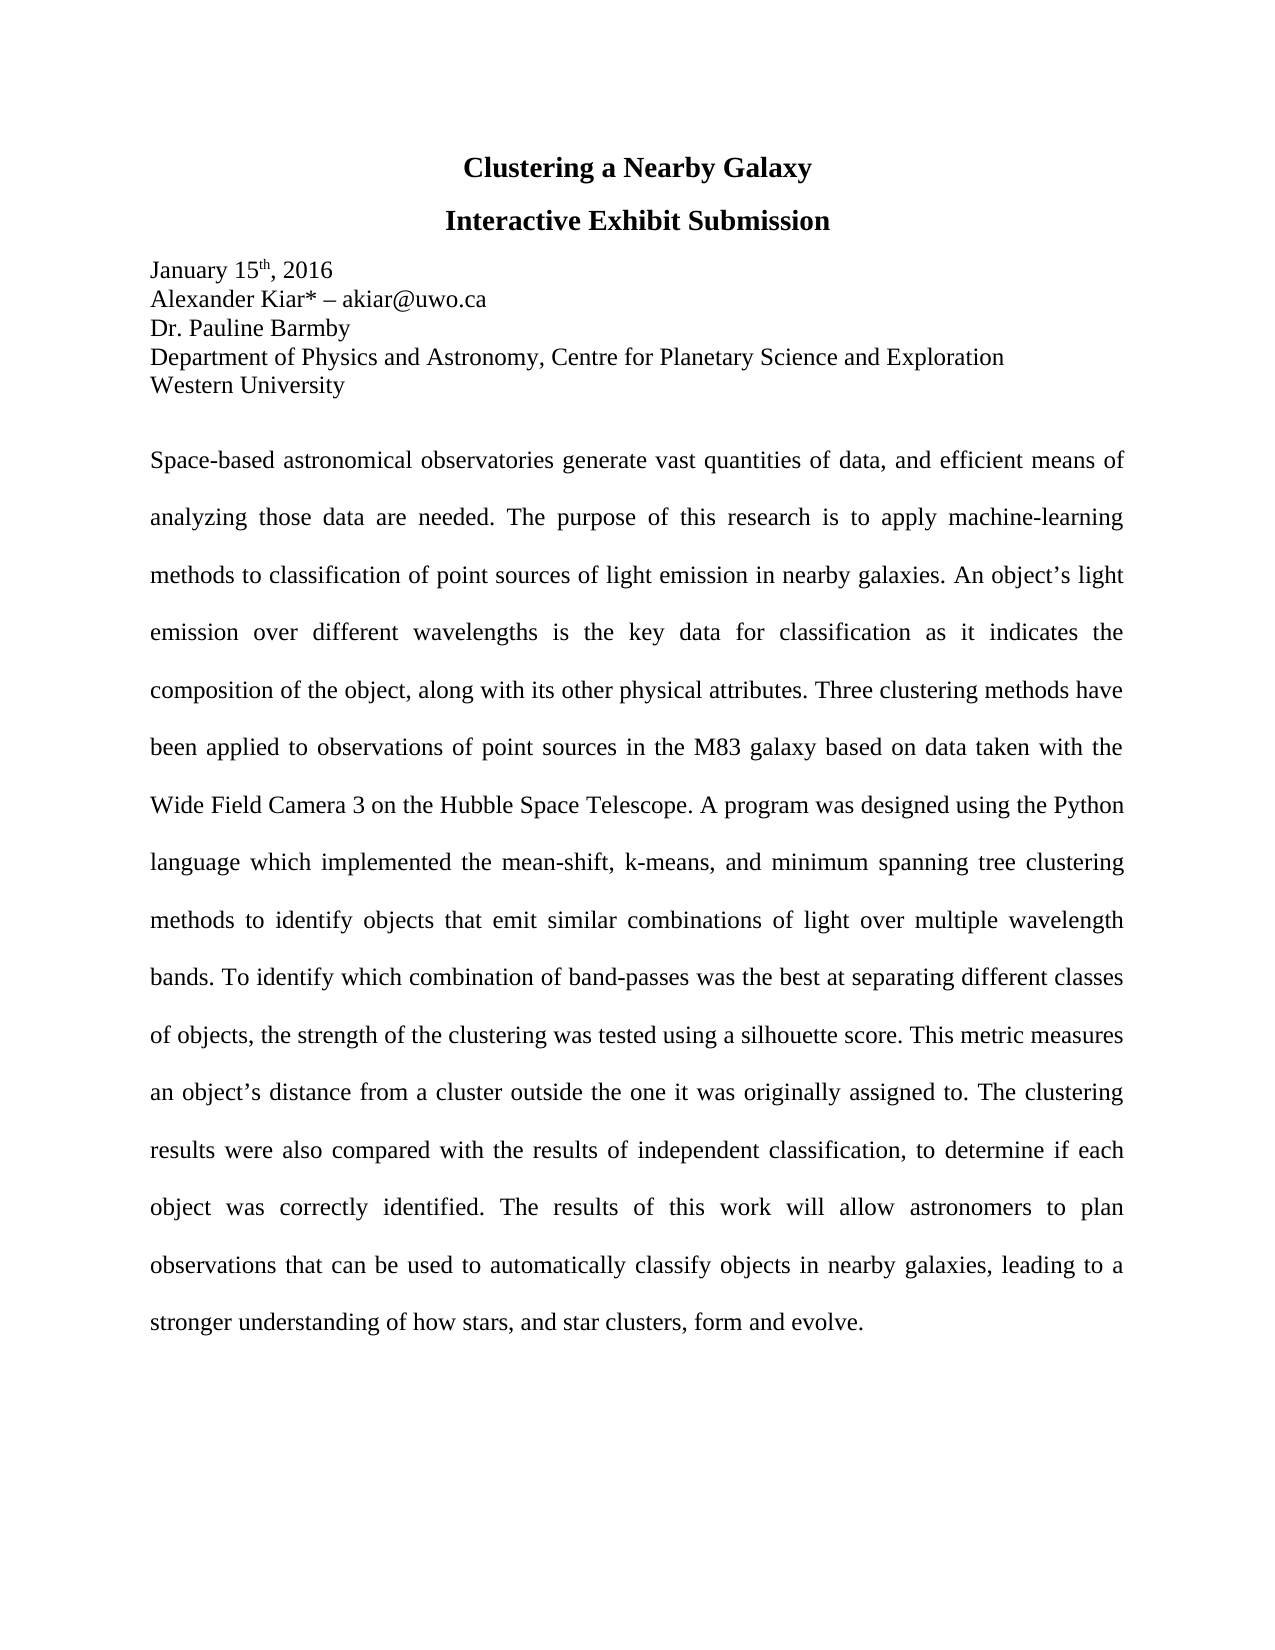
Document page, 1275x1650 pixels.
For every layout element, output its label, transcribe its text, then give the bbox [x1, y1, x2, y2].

text Interactive Exhibit Submission [150, 203, 1125, 236]
text Dr. Pauline Barmby [150, 313, 1125, 342]
text Clustering a Nearby Galaxy [150, 150, 1125, 183]
text Department of Physics and Astronomy, Centre for Planetary Science and Exploration [150, 342, 1125, 371]
text January 15th, 2016 [150, 256, 1125, 284]
text Space-based astronomical observatories generate vast quantities of data, and efficient means of analyzing those data are needed. The purpose of this research is to apply machine-learning methods to classification of point sources of light emission in nearby galaxies. An object’s light emission over different wavelengths is the key data for classification as it indicates the composition of the object, along with its other physical attributes. Three clustering methods have been applied to observations of point sources in the M83 galaxy based on data taken with the Wide Field Camera 3 on the Hubble Space Telescope. A program was designed using the Python language which implemented the mean-shift, k-means, and minimum spanning tree clustering methods to identify objects that emit similar combinations of light over multiple wavelength bands. To identify which combination of band-passes was the best at separating different classes of objects, the strength of the clustering was tested using a silhouette score. This metric measures an object’s distance from a cluster outside the one it was originally assigned to. The clustering results were also compared with the results of independent classification, to determine if each object was correctly identified. The results of this work will allow astronomers to plan observations that can be used to automatically classify objects in nearby galaxies, leading to a stronger understanding of how stars, and star clusters, form and evolve. [150, 445, 1125, 1336]
text Western University [150, 371, 1125, 399]
text Alexander Kiar* – akiar@uwo.ca [150, 284, 1125, 313]
